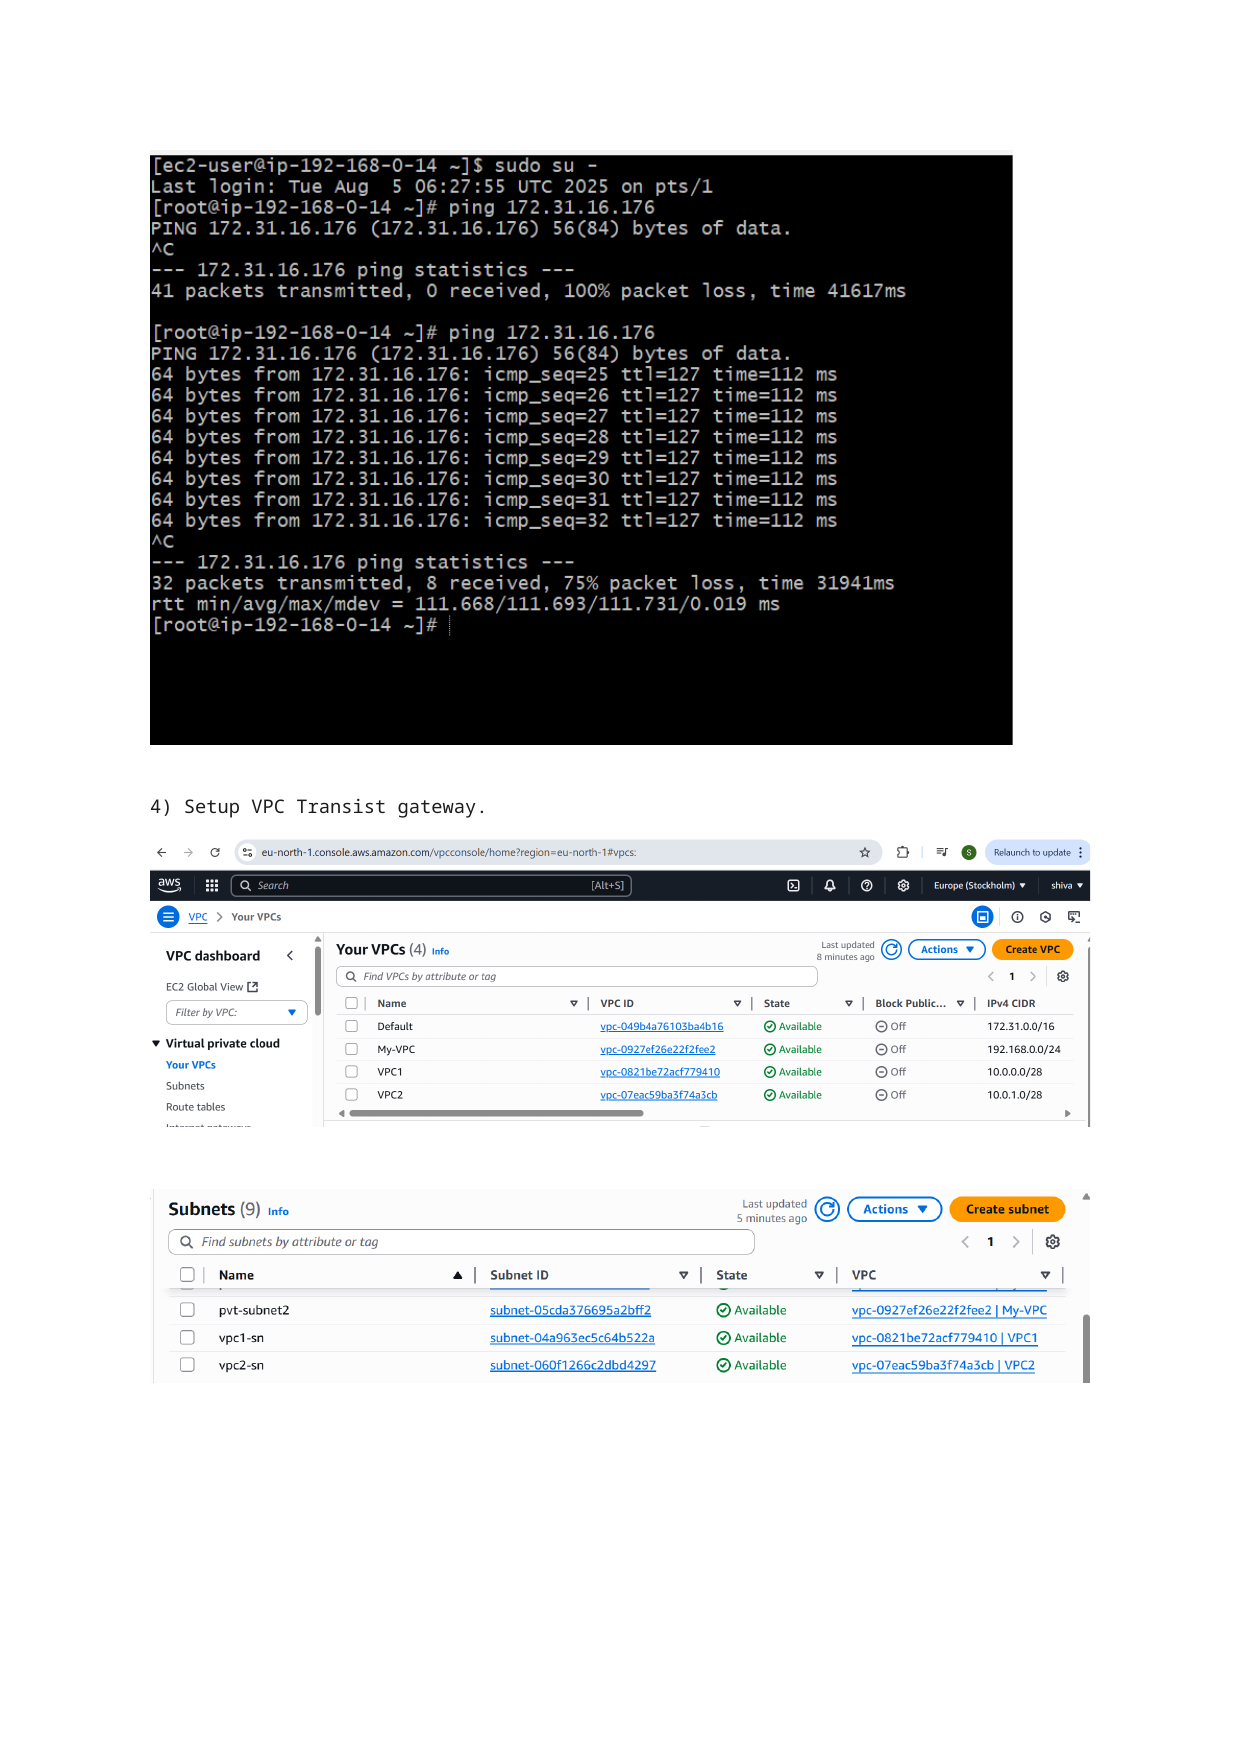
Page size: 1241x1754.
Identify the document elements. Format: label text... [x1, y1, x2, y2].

picture [150, 1189, 1091, 1383]
picture [150, 150, 1013, 745]
text 4) Setup VPC Transist gateway. [150, 794, 1090, 819]
picture [150, 838, 1091, 1127]
